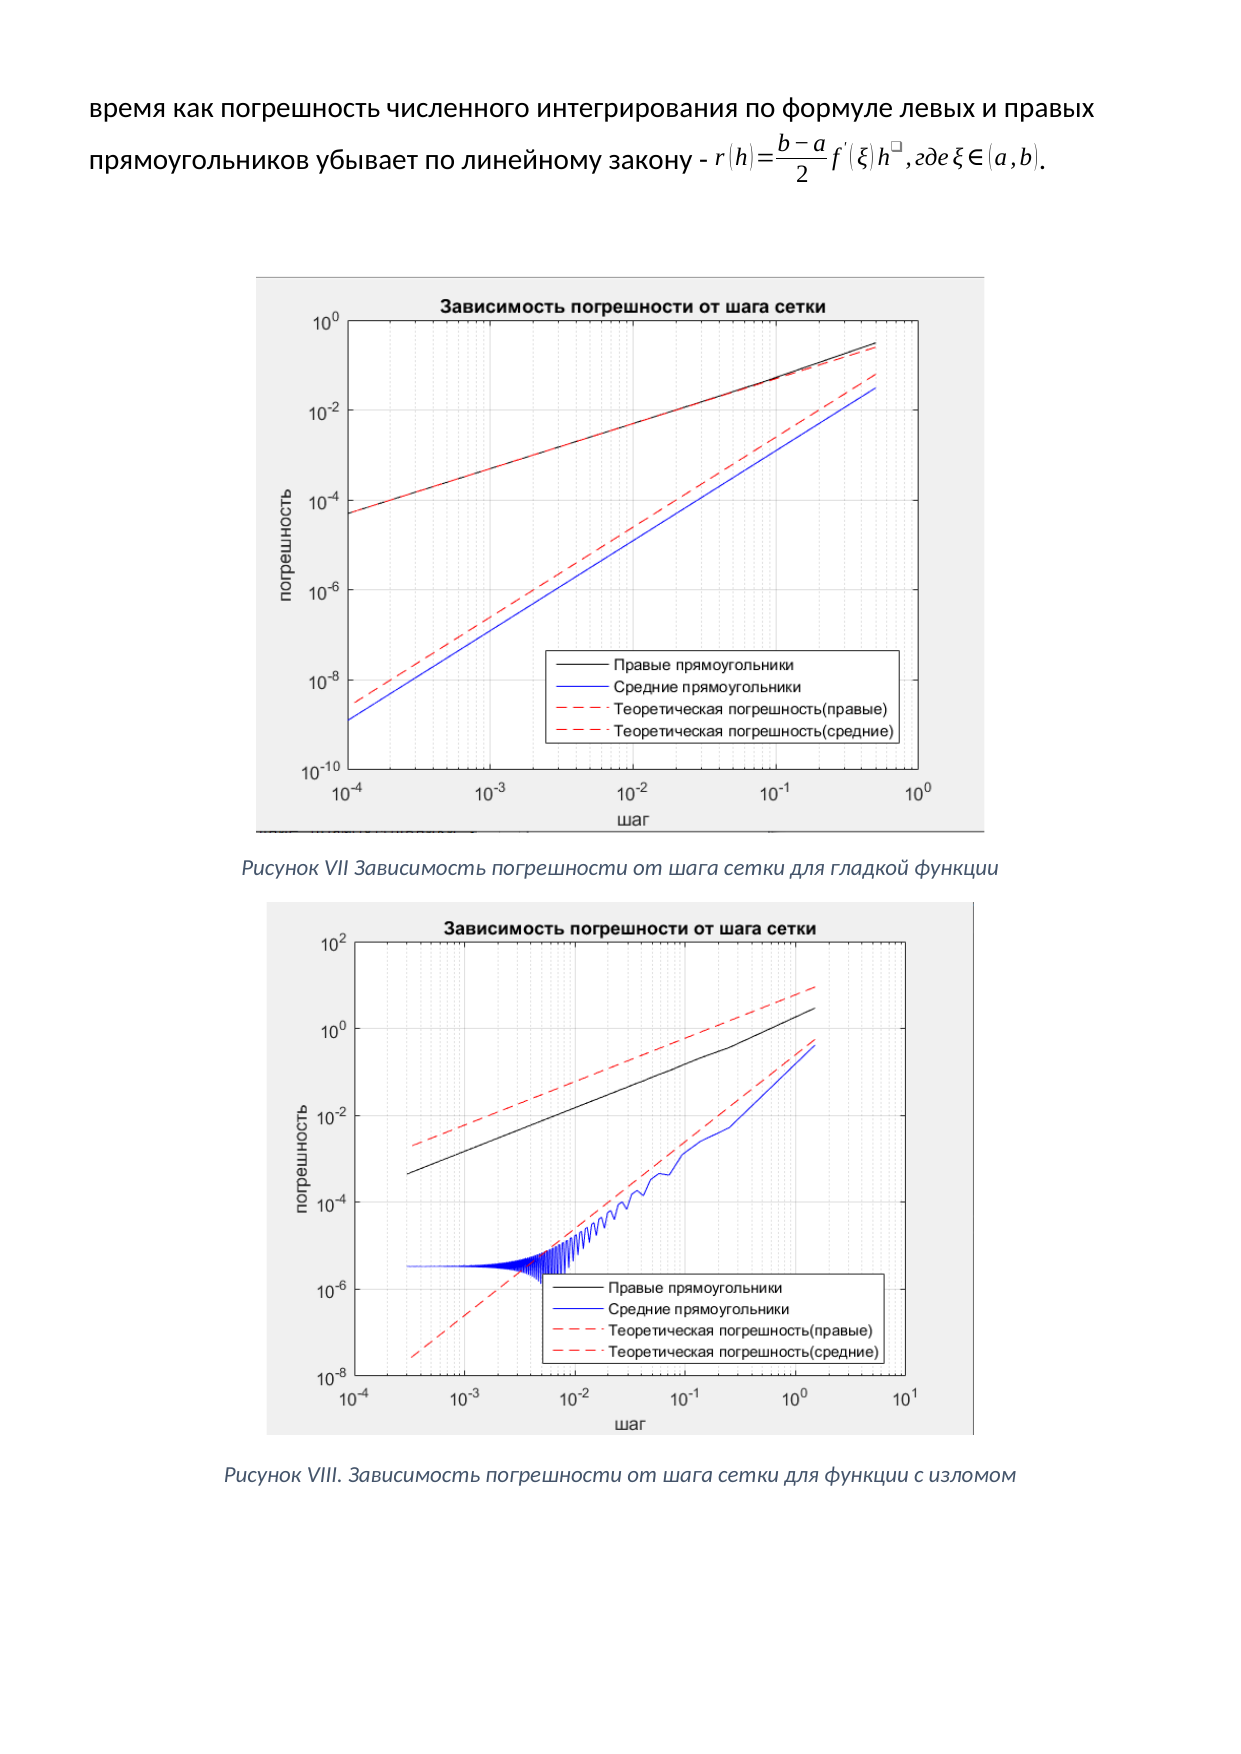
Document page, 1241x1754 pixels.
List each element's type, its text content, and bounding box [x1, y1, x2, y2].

text Рисунок VIII. Зависимость погрешности от шага сетки для функции с изломом [89, 1460, 1152, 1488]
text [89, 89, 1152, 188]
picture [256, 276, 985, 833]
text Рисунок VII Зависимость погрешности от шага сетки для гладкой функции [89, 853, 1152, 882]
picture [266, 902, 974, 1435]
